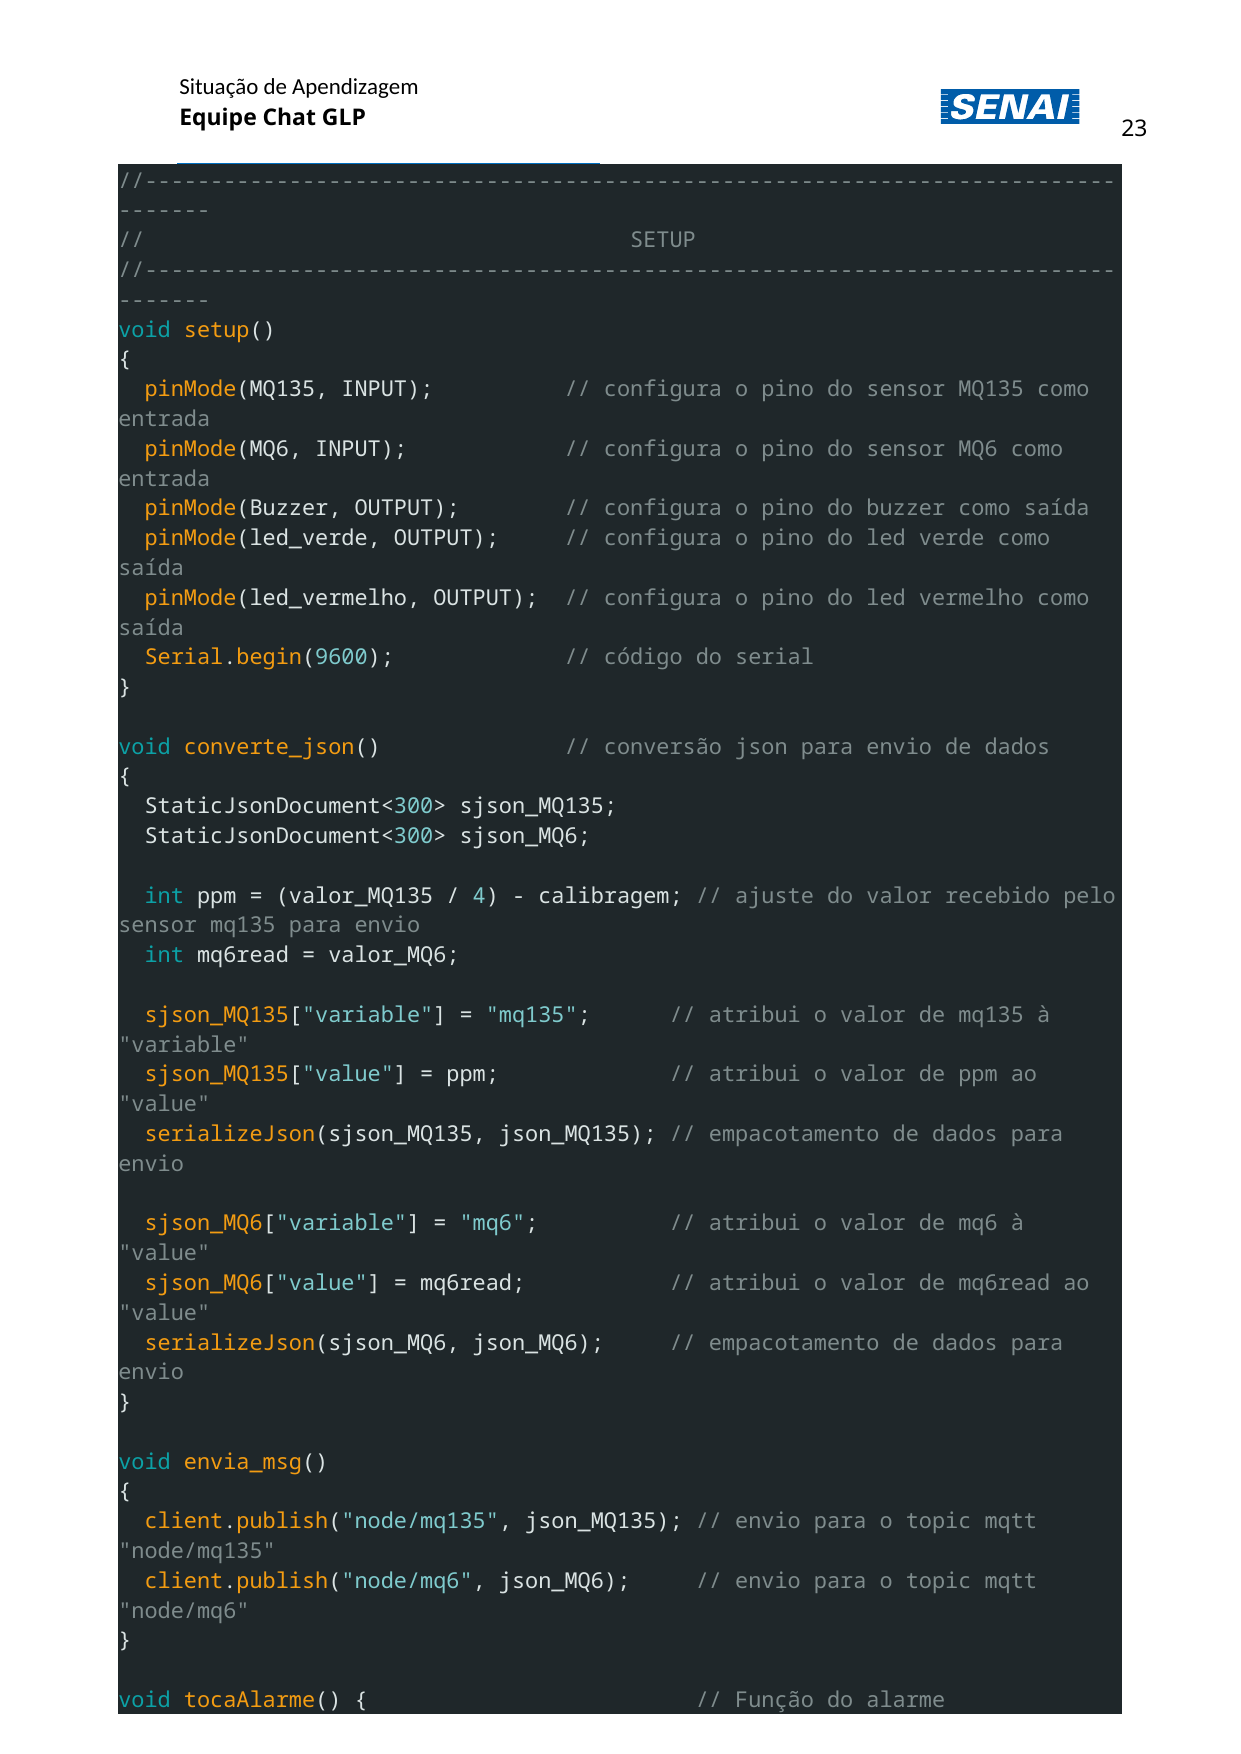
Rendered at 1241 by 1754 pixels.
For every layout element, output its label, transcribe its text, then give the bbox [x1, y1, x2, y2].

text void envia_msg() [118, 1446, 1122, 1475]
text pinMode(led_verde, OUTPUT); // configura o pino do led verde como saída [118, 522, 1122, 582]
text serializeJson(sjson_MQ135, json_MQ135); // empacotamento de dados para envio [118, 1118, 1122, 1177]
text { [118, 760, 1122, 790]
text } [118, 1624, 1122, 1654]
text sjson_MQ135["value"] = ppm; // atribui o valor de ppm ao "value" [118, 1058, 1122, 1118]
text int ppm = (valor_MQ135 / 4) - calibragem; // ajuste do valor recebido pelo sensor mq135 para envio [118, 879, 1122, 939]
text pinMode(MQ135, INPUT); // configura o pino do sensor MQ135 como entrada [118, 373, 1122, 433]
text void tocaAlarme() { // Função do alarme [118, 1684, 1122, 1714]
text } [118, 671, 1122, 701]
text void converte_json() // conversão json para envio de dados [118, 731, 1122, 760]
text void setup() [118, 313, 1122, 343]
text client.publish("node/mq135", json_MQ135); // envio para o topic mqtt "node/mq135" [118, 1505, 1122, 1565]
text sjson_MQ6["variable"] = "mq6"; // atribui o valor de mq6 à "value" [118, 1207, 1122, 1267]
text { [118, 1475, 1122, 1505]
text } [118, 1386, 1122, 1416]
text Serial.begin(9600); // código do serial [118, 641, 1122, 671]
text StaticJsonDocument<300> sjson_MQ135; [118, 790, 1122, 820]
text client.publish("node/mq6", json_MQ6); // envio para o topic mqtt "node/mq6" [118, 1565, 1122, 1624]
text pinMode(led_vermelho, OUTPUT); // configura o pino do led vermelho como saída [118, 582, 1122, 641]
text sjson_MQ135["variable"] = "mq135"; // atribui o valor de mq135 à "variable" [118, 999, 1122, 1058]
text sjson_MQ6["value"] = mq6read; // atribui o valor de mq6read ao "value" [118, 1267, 1122, 1326]
text StaticJsonDocument<300> sjson_MQ6; [118, 820, 1122, 850]
text { [118, 343, 1122, 373]
text serializeJson(sjson_MQ6, json_MQ6); // empacotamento de dados para envio [118, 1326, 1122, 1386]
text //--------------------------------------------------------------------------------- [118, 254, 1122, 313]
text // SETUP [118, 224, 1122, 254]
text pinMode(MQ6, INPUT); // configura o pino do sensor MQ6 como entrada [118, 433, 1122, 492]
text //--------------------------------------------------------------------------------- [118, 164, 1122, 224]
text pinMode(Buzzer, OUTPUT); // configura o pino do buzzer como saída [118, 492, 1122, 522]
text int mq6read = valor_MQ6; [118, 939, 1122, 969]
